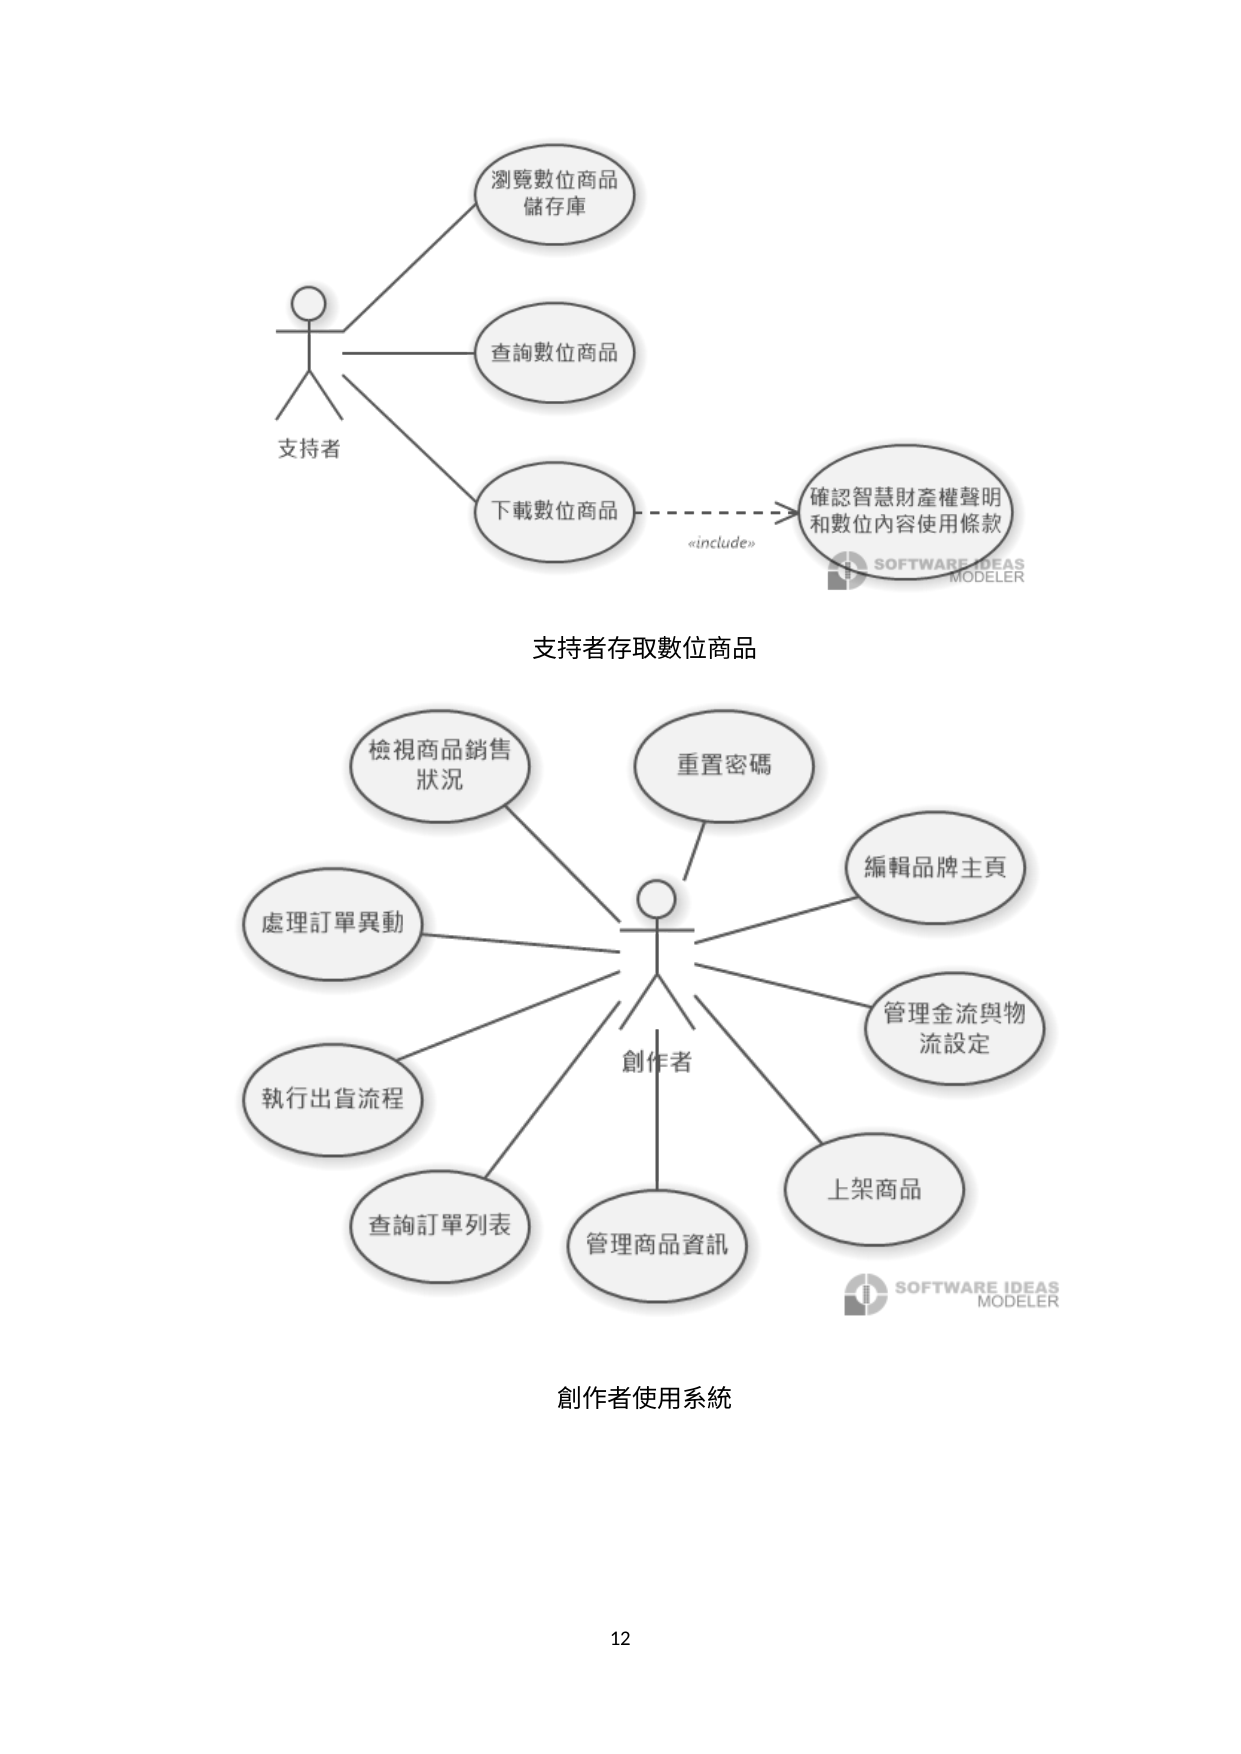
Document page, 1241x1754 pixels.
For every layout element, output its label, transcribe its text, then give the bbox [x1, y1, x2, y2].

list 創作者使用系統 [168, 1378, 1122, 1416]
picture [217, 684, 1073, 1332]
picture [251, 121, 1039, 606]
list 支持者存取數位商品 [168, 628, 1122, 666]
